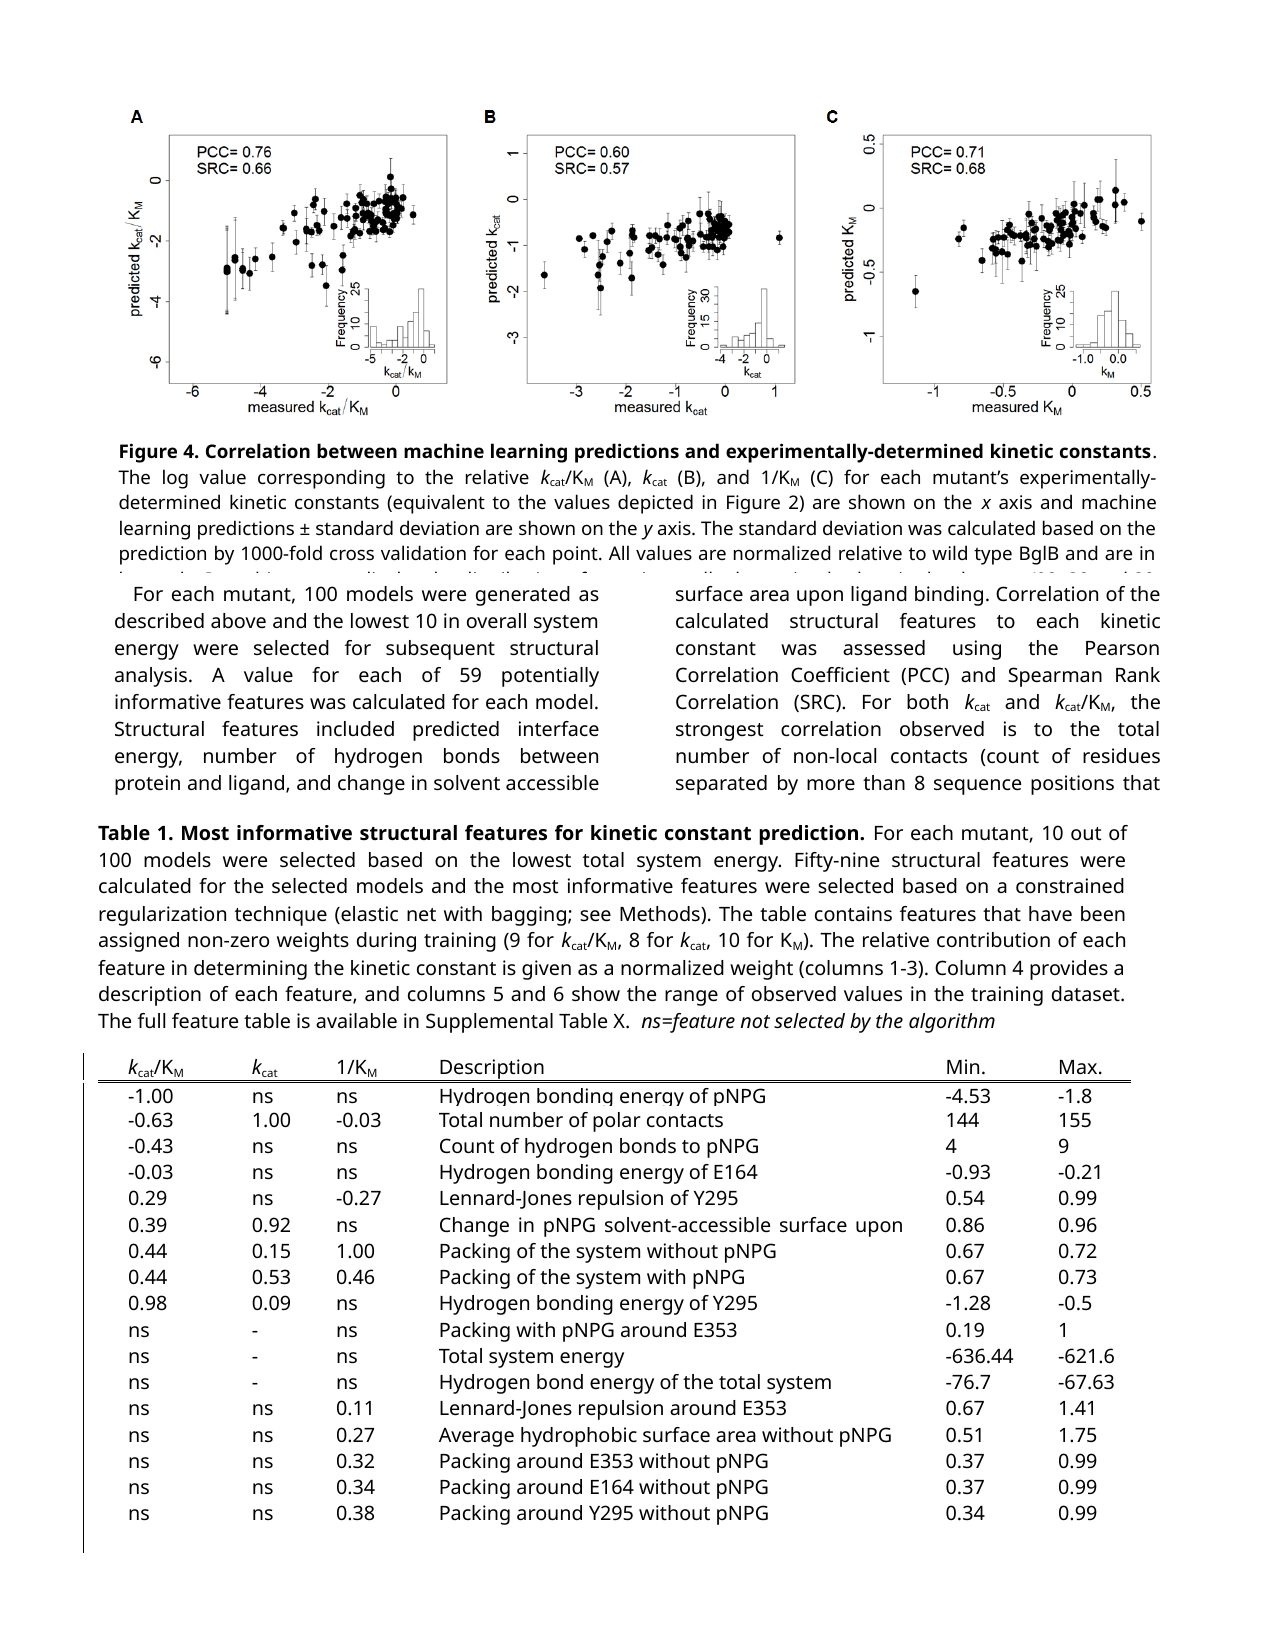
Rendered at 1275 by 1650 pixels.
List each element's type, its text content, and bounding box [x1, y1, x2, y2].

text For each mutant, 100 models were generated as described above and the lowest 10 in overall system energy were selected for subsequent structural analysis. A value for each of 59 potentially informative features was calculated for each model. Structural features included predicted interface energy, number of hydrogen bonds between protein and ligand, and change in solvent accessible surface area upon ligand binding. Correlation of the calculated structural features to each kinetic constant was assessed using the Pearson Correlation Coefficient (PCC) and Spearman Rank Correlation (SRC). For both kcat and kcat/KM, the strongest correlation observed is to the total number of non-local contacts (count of residues separated by more than 8 sequence positions that interact with each other), with a PCC of 0.56 (p-value 0.009; Wilcoxon test) and 0.43 (p-value 0.004; Wilcoxon test), respectively. For KM, the highest PCC is 0.29 (p-value 0.0005; Wilcoxon test) to the total number of hydrogen bonds in each BglB model. The SRC follows similar trends to those for PCC for all three predicted constants (largest SRC of 0.55, 0.42 and 0.38 for kcat/KM, kcat and KM respectively). The PCC and SRC values for all features are available in Supplemental Table X. [114, 75, 600, 796]
picture [118, 103, 1157, 418]
text For each mutant, 100 models were generated as described above and the lowest 10 in overall system energy were selected for subsequent structural analysis. A value for each of 59 potentially informative features was calculated for each model. Structural features included predicted interface energy, number of hydrogen bonds between protein and ligand, and change in solvent accessible surface area upon ligand binding. Correlation of the calculated structural features to each kinetic constant was assessed using the Pearson Correlation Coefficient (PCC) and Spearman Rank Correlation (SRC). For both kcat and kcat/KM, the strongest correlation observed is to the total number of non-local contacts (count of residues separated by more than 8 sequence positions that interact with each other), with a PCC of 0.56 (p-value 0.009; Wilcoxon test) and 0.43 (p-value 0.004; Wilcoxon test), respectively. For KM, the highest PCC is 0.29 (p-value 0.0005; Wilcoxon test) to the total number of hydrogen bonds in each BglB model. The SRC follows similar trends to those for PCC for all three predicted constants (largest SRC of 0.55, 0.42 and 0.38 for kcat/KM, kcat and KM respectively). The PCC and SRC values for all features are available in Supplemental Table X. [675, 75, 1161, 796]
